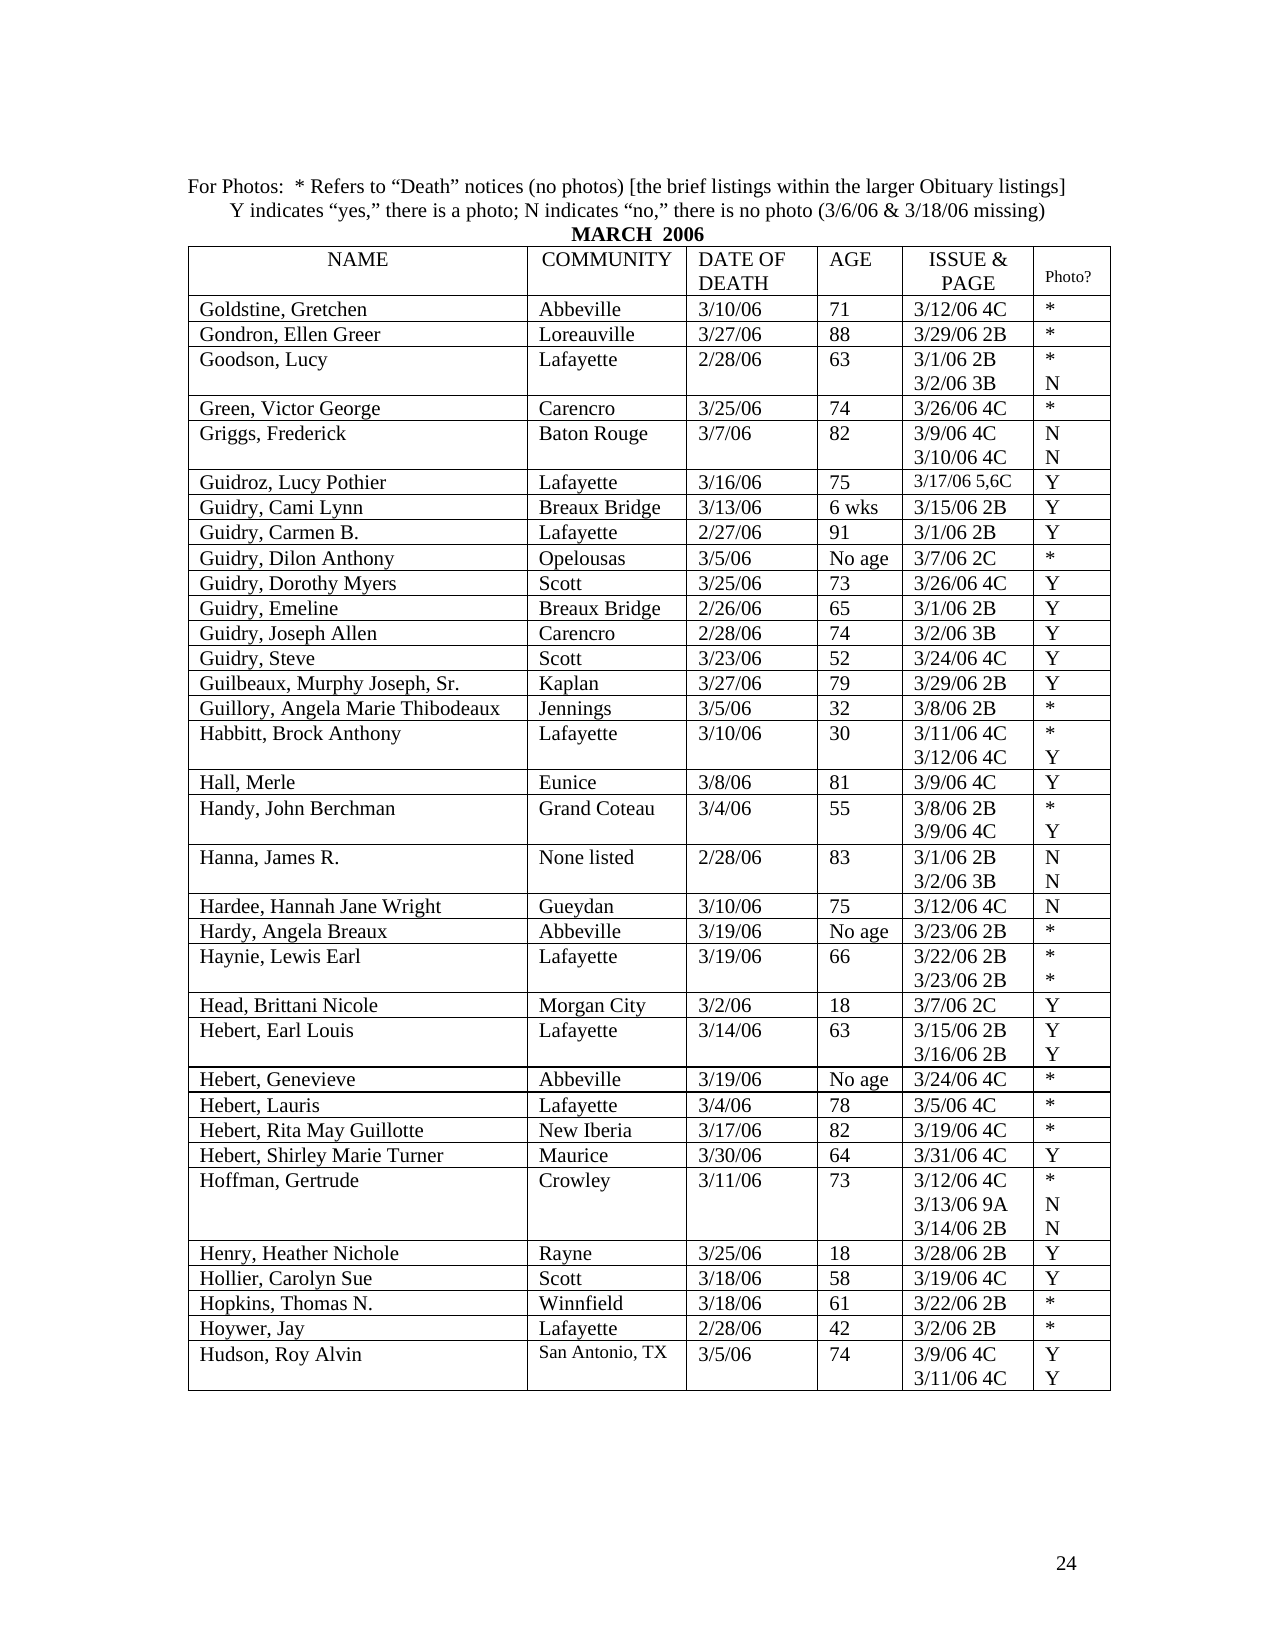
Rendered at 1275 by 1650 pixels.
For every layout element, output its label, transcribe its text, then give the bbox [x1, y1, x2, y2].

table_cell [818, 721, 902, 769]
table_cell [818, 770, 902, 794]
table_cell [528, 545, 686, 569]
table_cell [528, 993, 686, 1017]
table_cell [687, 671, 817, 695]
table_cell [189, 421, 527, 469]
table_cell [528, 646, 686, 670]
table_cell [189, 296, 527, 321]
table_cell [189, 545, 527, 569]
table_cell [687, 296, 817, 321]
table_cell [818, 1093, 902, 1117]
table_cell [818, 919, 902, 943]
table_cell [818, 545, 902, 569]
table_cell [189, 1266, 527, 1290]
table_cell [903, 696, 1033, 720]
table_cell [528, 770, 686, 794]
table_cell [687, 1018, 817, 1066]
text MARCH 2006 [187, 222, 1087, 246]
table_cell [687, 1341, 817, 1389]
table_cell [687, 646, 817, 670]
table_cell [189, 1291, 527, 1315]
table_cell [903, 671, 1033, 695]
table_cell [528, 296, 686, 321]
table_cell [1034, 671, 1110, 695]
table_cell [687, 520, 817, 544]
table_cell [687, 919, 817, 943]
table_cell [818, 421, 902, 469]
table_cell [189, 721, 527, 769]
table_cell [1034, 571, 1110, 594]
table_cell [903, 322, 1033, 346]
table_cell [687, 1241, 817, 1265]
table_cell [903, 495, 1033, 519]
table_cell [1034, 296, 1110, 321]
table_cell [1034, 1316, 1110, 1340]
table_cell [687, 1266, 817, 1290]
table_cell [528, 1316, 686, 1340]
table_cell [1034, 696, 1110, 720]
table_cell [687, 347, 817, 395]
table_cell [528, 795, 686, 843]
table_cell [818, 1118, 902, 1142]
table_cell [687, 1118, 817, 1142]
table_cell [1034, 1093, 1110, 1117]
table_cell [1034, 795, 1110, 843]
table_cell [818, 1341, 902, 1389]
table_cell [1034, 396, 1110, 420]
text For Photos: * Refers to “Death” notices (no photos) [the brief listings within the larger Obituary listings] [187, 174, 1087, 198]
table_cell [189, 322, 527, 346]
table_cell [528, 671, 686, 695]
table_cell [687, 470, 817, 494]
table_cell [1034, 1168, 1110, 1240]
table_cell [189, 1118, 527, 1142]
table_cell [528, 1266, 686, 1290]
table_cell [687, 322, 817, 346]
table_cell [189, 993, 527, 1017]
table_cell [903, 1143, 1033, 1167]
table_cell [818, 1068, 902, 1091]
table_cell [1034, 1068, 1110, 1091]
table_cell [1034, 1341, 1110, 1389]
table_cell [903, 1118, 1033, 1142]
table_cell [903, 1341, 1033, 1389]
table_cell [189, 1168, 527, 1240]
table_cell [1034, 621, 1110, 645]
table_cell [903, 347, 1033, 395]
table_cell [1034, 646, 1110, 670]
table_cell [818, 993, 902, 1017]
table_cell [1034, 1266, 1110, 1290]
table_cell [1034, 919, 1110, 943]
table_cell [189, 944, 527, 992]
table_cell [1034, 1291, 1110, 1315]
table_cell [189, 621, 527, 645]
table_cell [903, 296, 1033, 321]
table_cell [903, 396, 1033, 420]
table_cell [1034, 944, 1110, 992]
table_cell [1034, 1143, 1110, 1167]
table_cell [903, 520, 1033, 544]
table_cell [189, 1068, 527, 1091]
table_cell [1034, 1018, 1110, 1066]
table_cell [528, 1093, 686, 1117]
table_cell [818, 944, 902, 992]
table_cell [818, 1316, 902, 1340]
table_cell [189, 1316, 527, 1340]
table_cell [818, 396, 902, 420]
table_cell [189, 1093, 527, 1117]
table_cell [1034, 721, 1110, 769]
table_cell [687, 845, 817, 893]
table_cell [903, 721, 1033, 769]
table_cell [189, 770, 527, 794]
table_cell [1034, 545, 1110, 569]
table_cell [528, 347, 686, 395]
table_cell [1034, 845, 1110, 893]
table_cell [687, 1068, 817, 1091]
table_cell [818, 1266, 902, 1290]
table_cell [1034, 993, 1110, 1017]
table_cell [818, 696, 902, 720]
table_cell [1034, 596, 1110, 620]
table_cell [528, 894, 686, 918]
text Y indicates “yes,” there is a photo; N indicates “no,” there is no photo (3/6/06 & 3/18/06 missing) [187, 198, 1087, 222]
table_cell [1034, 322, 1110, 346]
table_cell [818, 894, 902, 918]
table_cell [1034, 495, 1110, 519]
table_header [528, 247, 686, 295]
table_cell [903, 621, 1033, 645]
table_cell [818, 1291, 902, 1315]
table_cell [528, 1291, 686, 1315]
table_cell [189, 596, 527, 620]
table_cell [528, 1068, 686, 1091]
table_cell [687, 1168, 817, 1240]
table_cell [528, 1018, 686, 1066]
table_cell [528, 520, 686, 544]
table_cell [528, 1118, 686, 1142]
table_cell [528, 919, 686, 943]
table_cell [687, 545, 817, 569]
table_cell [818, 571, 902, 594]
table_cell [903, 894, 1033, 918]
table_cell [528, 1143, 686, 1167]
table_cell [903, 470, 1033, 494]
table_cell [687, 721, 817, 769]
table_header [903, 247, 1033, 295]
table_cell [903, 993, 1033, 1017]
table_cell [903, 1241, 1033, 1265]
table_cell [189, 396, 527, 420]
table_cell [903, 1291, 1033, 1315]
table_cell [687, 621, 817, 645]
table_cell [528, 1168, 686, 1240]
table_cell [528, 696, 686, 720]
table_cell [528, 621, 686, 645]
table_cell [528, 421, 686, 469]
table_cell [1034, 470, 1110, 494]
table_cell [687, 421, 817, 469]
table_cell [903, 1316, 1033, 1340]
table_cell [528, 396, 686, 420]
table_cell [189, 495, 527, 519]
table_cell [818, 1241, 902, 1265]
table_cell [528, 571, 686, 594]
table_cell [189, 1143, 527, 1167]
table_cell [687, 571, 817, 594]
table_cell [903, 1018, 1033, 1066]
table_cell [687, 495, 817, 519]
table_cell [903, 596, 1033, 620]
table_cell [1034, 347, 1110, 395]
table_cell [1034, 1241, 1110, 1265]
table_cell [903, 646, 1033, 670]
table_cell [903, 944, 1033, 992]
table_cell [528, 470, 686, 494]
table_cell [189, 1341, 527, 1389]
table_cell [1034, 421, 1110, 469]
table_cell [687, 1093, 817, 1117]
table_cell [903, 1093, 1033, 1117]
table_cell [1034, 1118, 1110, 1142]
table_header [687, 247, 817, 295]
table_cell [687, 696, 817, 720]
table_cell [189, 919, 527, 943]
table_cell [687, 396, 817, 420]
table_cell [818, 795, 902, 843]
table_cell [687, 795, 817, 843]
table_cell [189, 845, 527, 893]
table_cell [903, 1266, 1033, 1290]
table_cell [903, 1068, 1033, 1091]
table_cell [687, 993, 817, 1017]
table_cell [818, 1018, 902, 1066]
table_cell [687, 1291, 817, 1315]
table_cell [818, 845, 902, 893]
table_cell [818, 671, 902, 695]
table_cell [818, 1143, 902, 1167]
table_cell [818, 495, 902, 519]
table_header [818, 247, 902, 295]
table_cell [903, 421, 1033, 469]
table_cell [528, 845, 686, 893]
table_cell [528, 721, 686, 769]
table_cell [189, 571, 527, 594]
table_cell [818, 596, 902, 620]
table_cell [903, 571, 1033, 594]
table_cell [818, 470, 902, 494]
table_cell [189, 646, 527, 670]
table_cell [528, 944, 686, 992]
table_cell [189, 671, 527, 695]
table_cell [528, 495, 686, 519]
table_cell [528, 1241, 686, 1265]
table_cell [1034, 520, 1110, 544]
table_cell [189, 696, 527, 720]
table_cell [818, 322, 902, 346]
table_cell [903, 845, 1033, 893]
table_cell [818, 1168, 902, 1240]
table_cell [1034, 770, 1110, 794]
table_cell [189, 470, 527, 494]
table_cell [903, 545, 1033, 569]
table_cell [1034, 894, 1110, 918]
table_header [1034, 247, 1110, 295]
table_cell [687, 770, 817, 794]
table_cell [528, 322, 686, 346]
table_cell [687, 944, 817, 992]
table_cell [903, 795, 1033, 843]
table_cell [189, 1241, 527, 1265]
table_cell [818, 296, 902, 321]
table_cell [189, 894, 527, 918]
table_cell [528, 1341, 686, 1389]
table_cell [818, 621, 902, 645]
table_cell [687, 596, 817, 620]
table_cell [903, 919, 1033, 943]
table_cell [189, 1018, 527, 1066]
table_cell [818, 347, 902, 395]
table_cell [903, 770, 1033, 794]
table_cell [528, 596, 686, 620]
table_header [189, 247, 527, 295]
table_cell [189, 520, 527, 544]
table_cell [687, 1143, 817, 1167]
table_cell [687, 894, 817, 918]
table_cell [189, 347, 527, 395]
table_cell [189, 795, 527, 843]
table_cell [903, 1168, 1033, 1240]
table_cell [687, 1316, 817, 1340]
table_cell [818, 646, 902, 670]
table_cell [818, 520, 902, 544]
